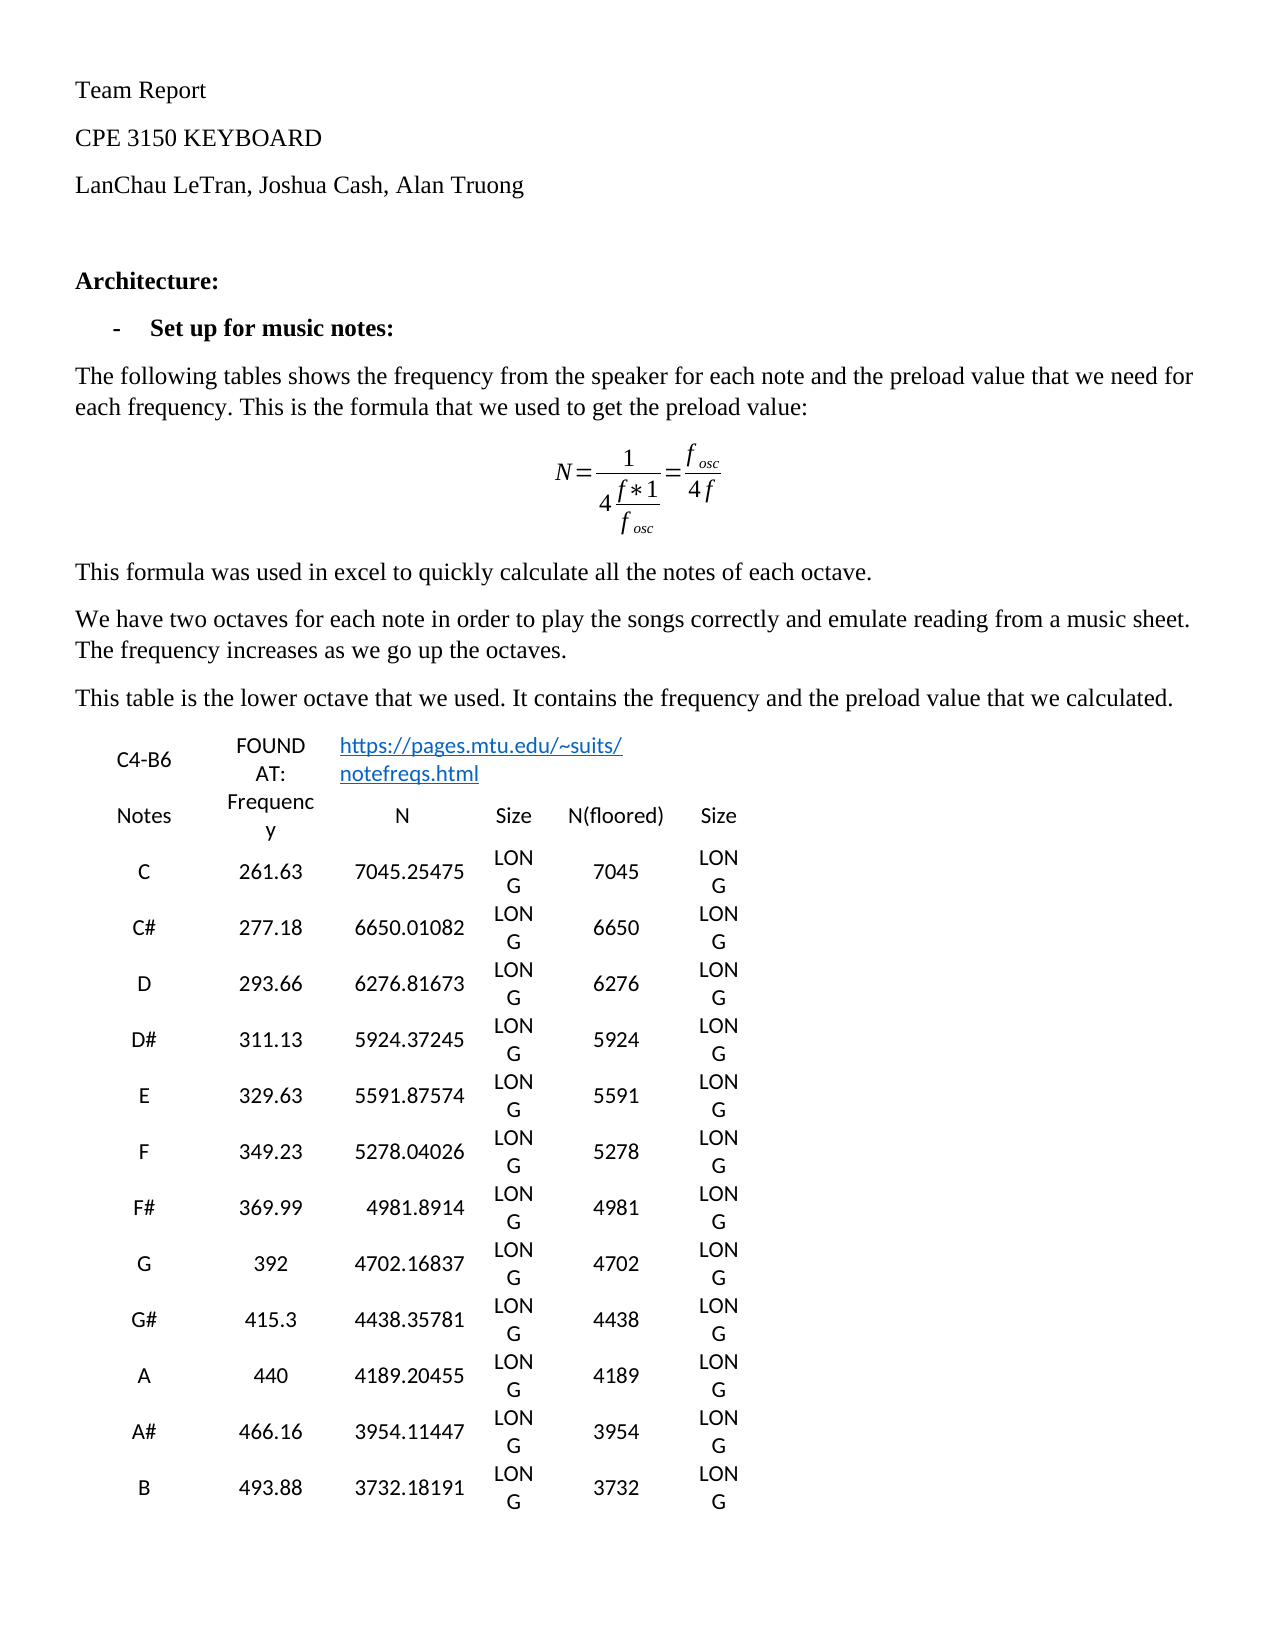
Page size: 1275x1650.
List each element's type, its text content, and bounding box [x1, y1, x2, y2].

table_cell 311.13 [213, 1011, 328, 1067]
table_cell 5591 [551, 1067, 681, 1123]
table_cell LONG [681, 955, 756, 1011]
table_cell LONG [681, 1347, 756, 1403]
table_cell LONG [681, 1011, 756, 1067]
table_cell 5924.37245 [328, 1011, 476, 1067]
table_header FOUND AT: [213, 731, 328, 787]
table_cell 3732.18191 [328, 1459, 476, 1515]
table_cell LONG [476, 843, 551, 899]
table_cell 329.63 [213, 1067, 328, 1123]
table_cell 493.88 [213, 1459, 328, 1515]
table_cell A [75, 1347, 213, 1403]
table_cell 4981 [551, 1179, 681, 1235]
table_cell LONG [681, 1459, 756, 1515]
table_cell 3732 [551, 1459, 681, 1515]
table_cell 3954 [551, 1403, 681, 1459]
table_cell 369.99 [213, 1179, 328, 1235]
table_cell 466.16 [213, 1403, 328, 1459]
table_cell LONG [476, 1011, 551, 1067]
table_cell 349.23 [213, 1123, 328, 1179]
table_cell Frequency [213, 787, 328, 843]
table_cell F# [75, 1179, 213, 1235]
table_cell 4702 [551, 1235, 681, 1291]
table_cell 5591.87574 [328, 1067, 476, 1123]
table_cell Notes [75, 787, 213, 843]
table_cell N [328, 787, 476, 843]
table_cell 6276 [551, 955, 681, 1011]
table_cell E [75, 1067, 213, 1123]
table_cell 7045 [551, 843, 681, 899]
table_cell F [75, 1123, 213, 1179]
table_cell 440 [213, 1347, 328, 1403]
table_cell LONG [681, 1123, 756, 1179]
table_cell 5278 [551, 1123, 681, 1179]
table_cell 5924 [551, 1011, 681, 1067]
text Architecture: [75, 266, 1200, 294]
table_cell LONG [681, 1235, 756, 1291]
table_cell Size [476, 787, 551, 843]
table_cell D# [75, 1011, 213, 1067]
table_cell LONG [476, 1235, 551, 1291]
table_cell G# [75, 1291, 213, 1347]
table_cell LONG [681, 1179, 756, 1235]
table_cell LONG [476, 1067, 551, 1123]
table_cell C [75, 843, 213, 899]
table_cell 415.3 [213, 1291, 328, 1347]
table_cell 4189.20455 [328, 1347, 476, 1403]
table_cell Size [681, 787, 756, 843]
table_cell 4981.8914 [328, 1179, 476, 1235]
table_cell LONG [476, 1459, 551, 1515]
table_cell LONG [681, 1291, 756, 1347]
table_cell G [75, 1235, 213, 1291]
text CPE 3150 KEYBOARD [75, 123, 1200, 151]
table_cell 392 [213, 1235, 328, 1291]
table_cell LONG [476, 1179, 551, 1235]
text The following tables shows the frequency from the speaker for each note and the preload value that we need for each frequency. This is the formula that we used to get the preload value: [75, 361, 1200, 421]
table_cell 4438.35781 [328, 1291, 476, 1347]
table_cell 6276.81673 [328, 955, 476, 1011]
table_cell LONG [476, 1347, 551, 1403]
table_cell A# [75, 1403, 213, 1459]
table_header https://pages.mtu.edu/~suits/notefreqs.html [328, 731, 756, 787]
table_cell LONG [476, 1403, 551, 1459]
table_cell LONG [681, 1403, 756, 1459]
table_cell 6650 [551, 899, 681, 955]
table_cell C# [75, 899, 213, 955]
text This formula was used in excel to quickly calculate all the notes of each octave. [75, 557, 1200, 585]
table_cell N(floored) [551, 787, 681, 843]
table_cell LONG [681, 899, 756, 955]
table_cell 293.66 [213, 955, 328, 1011]
table_cell 7045.25475 [328, 843, 476, 899]
table_cell LONG [476, 899, 551, 955]
table_cell B [75, 1459, 213, 1515]
table_cell 277.18 [213, 899, 328, 955]
table_cell LONG [476, 1291, 551, 1347]
table_cell 6650.01082 [328, 899, 476, 955]
table_cell D [75, 955, 213, 1011]
table_cell 4438 [551, 1291, 681, 1347]
text LanChau LeTran, Joshua Cash, Alan Truong [75, 170, 1200, 199]
table_cell 3954.11447 [328, 1403, 476, 1459]
table_cell LONG [476, 955, 551, 1011]
table_cell LONG [681, 1067, 756, 1123]
table_cell LONG [681, 843, 756, 899]
table_cell 4702.16837 [328, 1235, 476, 1291]
list Set up for music notes: [112, 313, 1200, 342]
text This table is the lower octave that we used. It contains the frequency and the preload value that we calculated. [75, 683, 1200, 712]
table_cell 261.63 [213, 843, 328, 899]
text Team Report [75, 75, 1200, 104]
table_cell 4189 [551, 1347, 681, 1403]
table_cell LONG [476, 1123, 551, 1179]
table_header C4-B6 [75, 731, 213, 787]
table_cell 5278.04026 [328, 1123, 476, 1179]
text We have two octaves for each note in order to play the songs correctly and emulate reading from a music sheet. The frequency increases as we go up the octaves. [75, 604, 1200, 664]
